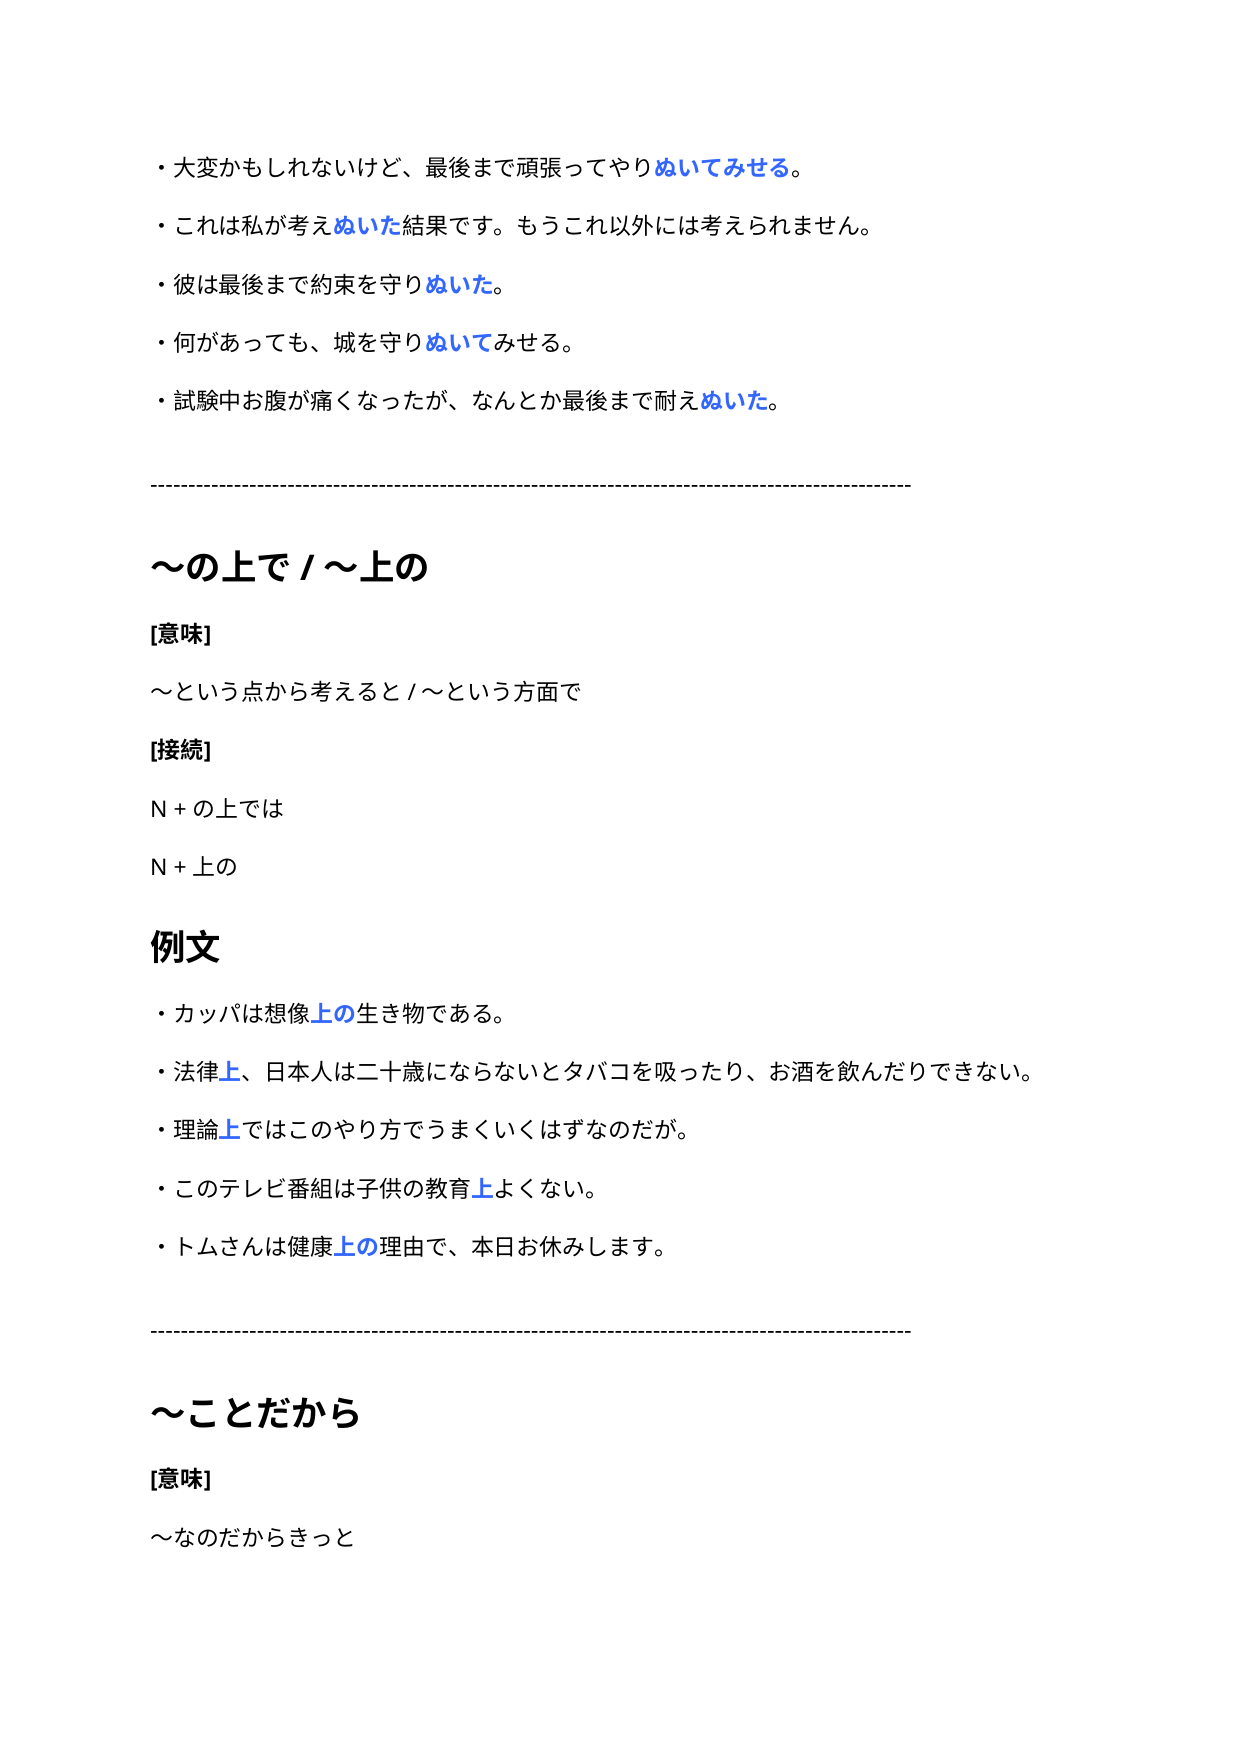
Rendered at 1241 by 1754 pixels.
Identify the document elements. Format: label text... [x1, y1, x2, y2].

text 〜という点から考えると / 〜という方面で [150, 674, 1090, 707]
text [意味] [150, 615, 1090, 649]
text ・トムさんは健康上の理由で、本日お休みします。 [150, 1229, 1090, 1262]
text [意味] [150, 1461, 1090, 1494]
text N + の上では [150, 790, 1090, 824]
text ・これは私が考えぬいた結果です。もうこれ以外には考えられません。 [150, 208, 1090, 241]
text ---------------------------------------------------------------------------------------------------- [150, 471, 1090, 498]
text 〜なのだからきっと [150, 1519, 1090, 1553]
text ・このテレビ番組は子供の教育上よくない。 [150, 1171, 1090, 1204]
text N + 上の [150, 849, 1090, 882]
text [接続] [150, 732, 1090, 765]
text ・理論上ではこのやり方でうまくいくはずなのだが。 [150, 1112, 1090, 1146]
text ・試験中お腹が痛くなったが、なんとか最後まで耐えぬいた。 [150, 383, 1090, 416]
text ・カッパは想像上の生き物である。 [150, 996, 1090, 1029]
text ・法律上、日本人は二十歳にならないとタバコを吸ったり、お酒を飲んだりできない。 [150, 1054, 1090, 1087]
text ・彼は最後まで約束を守りぬいた。 [150, 266, 1090, 300]
subtitle 〜の上で / 〜上の [150, 539, 1090, 590]
text ・何があっても、城を守りぬいてみせる。 [150, 325, 1090, 358]
text ---------------------------------------------------------------------------------------------------- [150, 1317, 1090, 1343]
subtitle 〜ことだから [150, 1385, 1090, 1436]
text ・大変かもしれないけど、最後まで頑張ってやりぬいてみせる。 [150, 150, 1090, 183]
subtitle 例文 [150, 919, 1090, 971]
